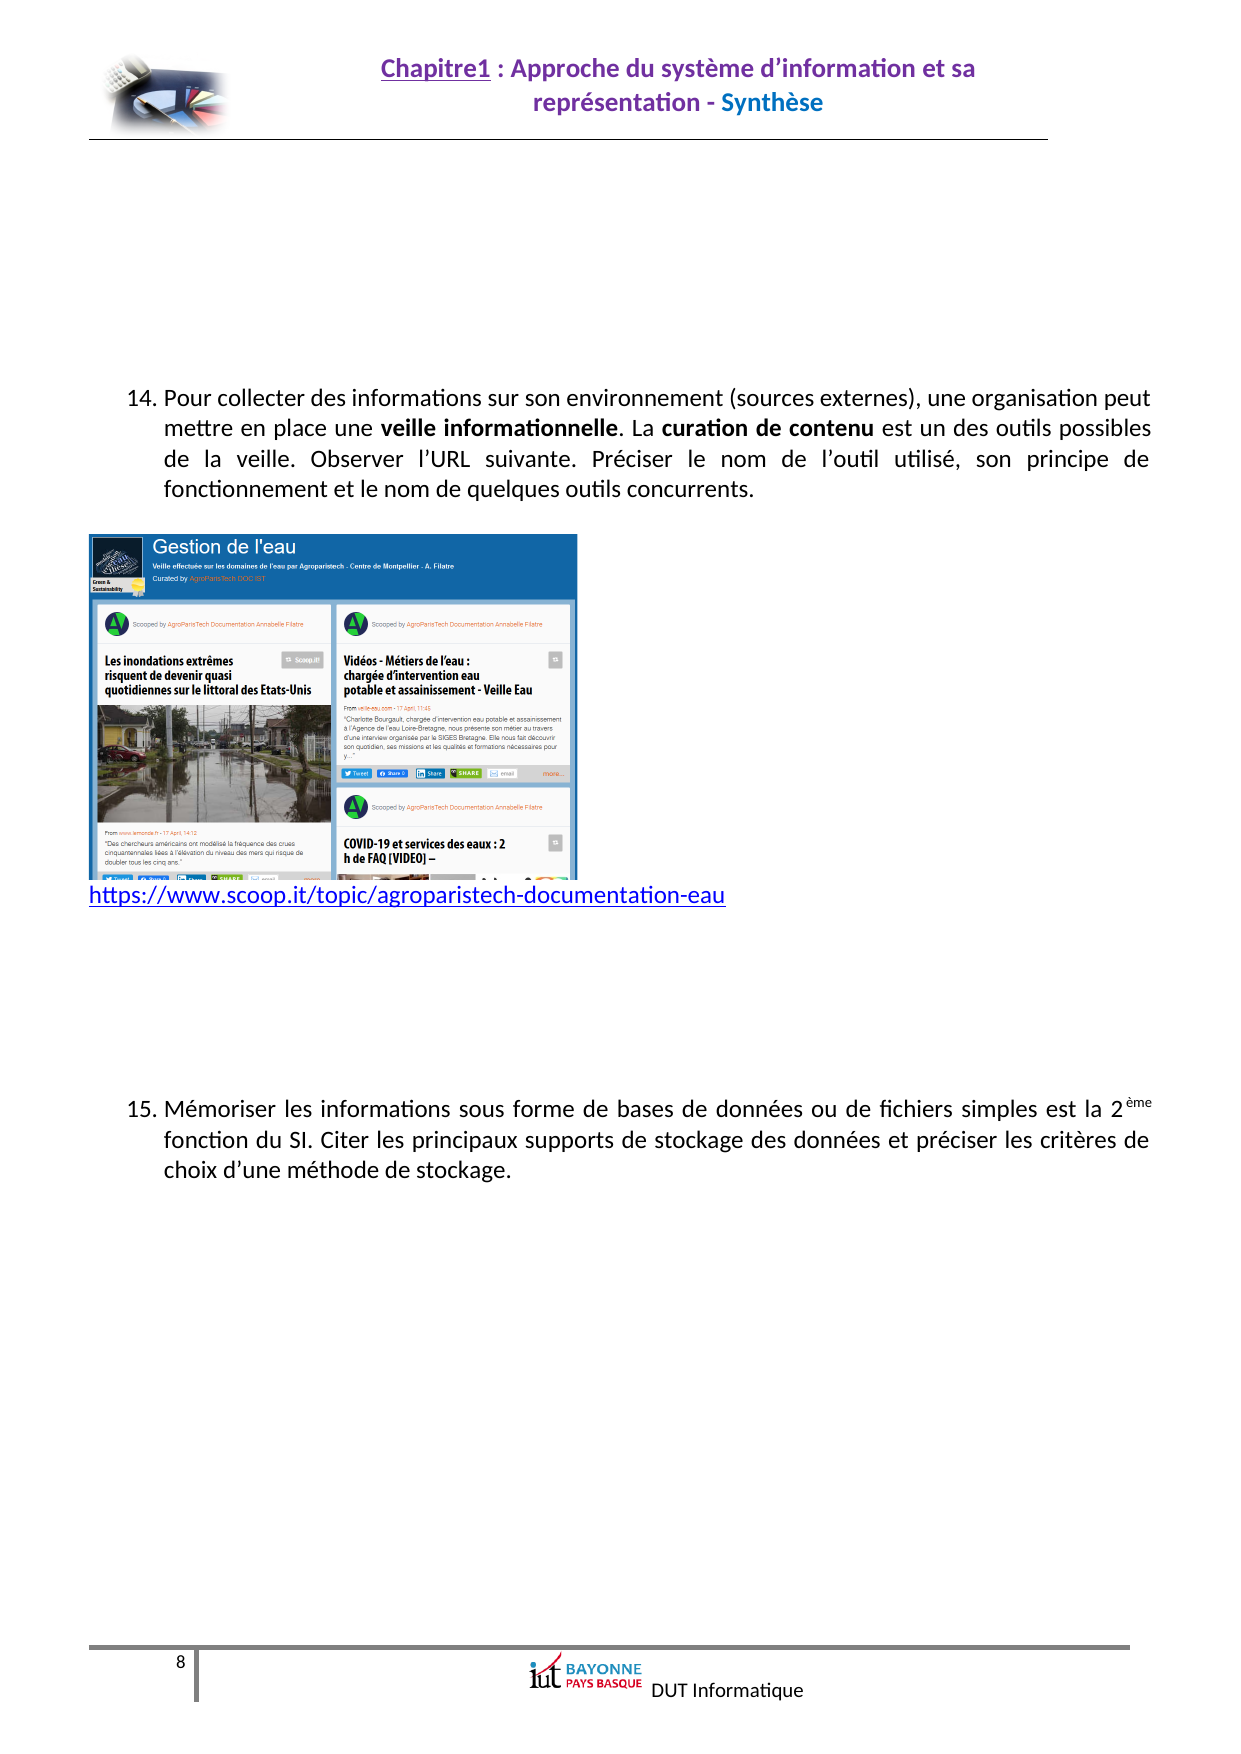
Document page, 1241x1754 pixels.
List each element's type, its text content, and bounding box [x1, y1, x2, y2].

list Mémoriser les informations sous forme de bases de données ou de fichiers simples est la 2ème fonction du SI. Citer les principaux supports de stockage des données et préciser les critères de choix d’une méthode de stockage. [126, 1093, 1152, 1185]
list Pour collecter des informations sur son environnement (sources externes), une organisation peut mettre en place une veille informationnelle. La curation de contenu est un des outils possibles de la veille. Observer l’URL suivante. Préciser le nom de l’outil utilisé, son principe de fonctionnement et le nom de quelques outils concurrents. [126, 382, 1152, 504]
text https://www.scoop.it/topic/agroparistech-documentation-eau [89, 880, 1152, 910]
picture [523, 1650, 647, 1697]
picture [129, 81, 202, 110]
picture [88, 534, 578, 880]
